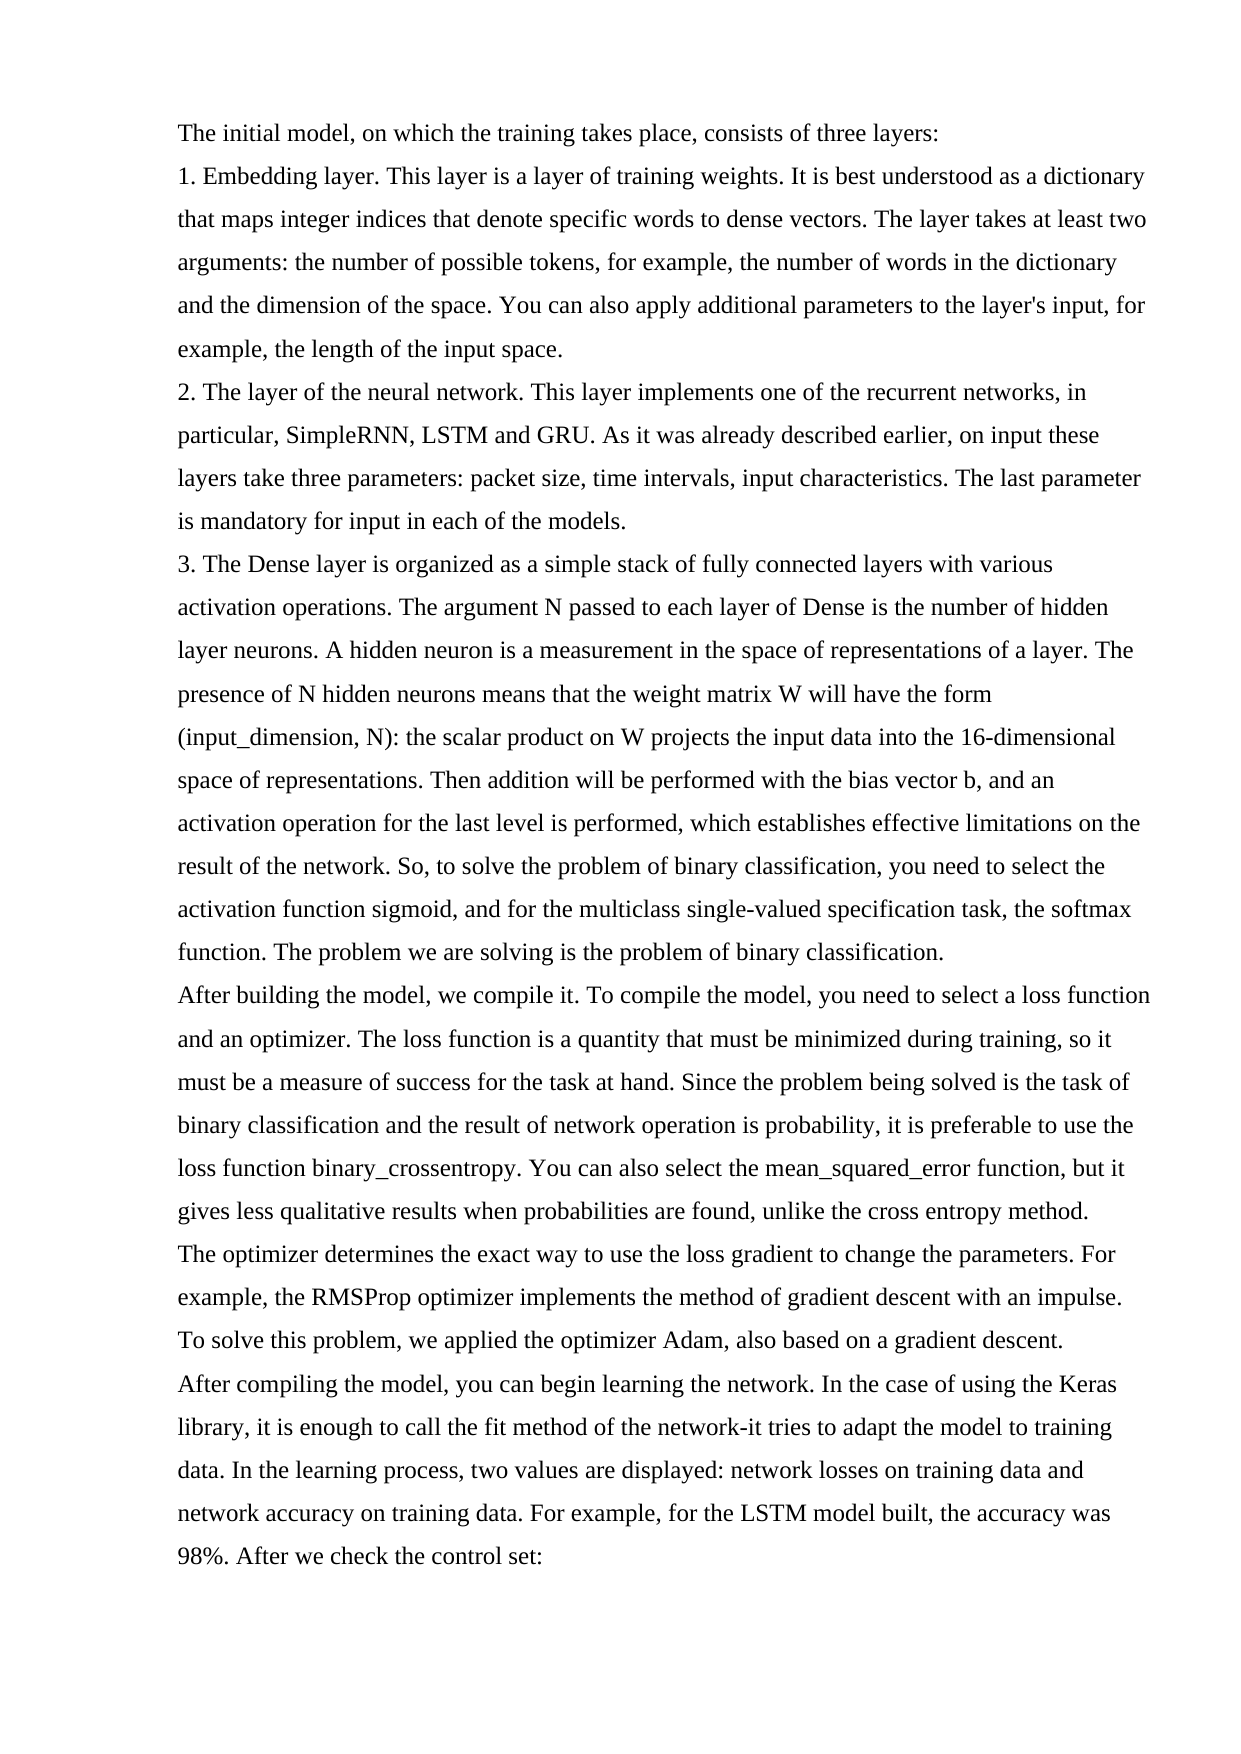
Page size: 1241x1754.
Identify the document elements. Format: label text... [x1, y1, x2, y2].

text The initial model, on which the training takes place, consists of three layers: [177, 118, 1152, 147]
text After building the model, we compile it. To compile the model, you need to select a loss function and an optimizer. The loss function is a quantity that must be minimized during training, so it must be a measure of success for the task at hand. Since the problem being solved is the task of binary classification and the result of network operation is probability, it is preferable to use the loss function binary_crossentropy. You can also select the mean_squared_error function, but it gives less qualitative results when probabilities are found, unlike the cross entropy method. [177, 981, 1152, 1225]
text 2. The layer of the neural network. This layer implements one of the recurrent networks, in particular, SimpleRNN, LSTM and GRU. As it was already described earlier, on input these layers take three parameters: packet size, time intervals, input characteristics. The last parameter is mandatory for input in each of the models. [177, 377, 1152, 535]
text The optimizer determines the exact way to use the loss gradient to change the parameters. For example, the RMSProp optimizer implements the method of gradient descent with an impulse. To solve this problem, we applied the optimizer Adam, also based on a gradient descent. [177, 1239, 1152, 1354]
text After compiling the model, you can begin learning the network. In the case of using the Keras library, it is enough to call the fit method of the network-it tries to adapt the model to training data. In the learning process, two values ​​are displayed: network losses on training data and network accuracy on training data. For example, for the LSTM model built, the accuracy was 98%. After we check the control set: [177, 1369, 1152, 1570]
text 1. Embedding layer. This layer is a layer of training weights. It is best understood as a dictionary that maps integer indices that denote specific words to dense vectors. The layer takes at least two arguments: the number of possible tokens, for example, the number of words in the dictionary and the dimension of the space. You can also apply additional parameters to the layer's input, for example, the length of the input space. [177, 161, 1152, 362]
text 3. The Dense layer is organized as a simple stack of fully connected layers with various activation operations. The argument N passed to each layer of Dense is the number of hidden layer neurons. A hidden neuron is a measurement in the space of representations of a layer. The presence of N hidden neurons means that the weight matrix W will have the form (input_dimension, N): the scalar product on W projects the input data into the 16-dimensional space of representations. Then addition will be performed with the bias vector b, and an activation operation for the last level is performed, which establishes effective limitations on the result of the network. So, to solve the problem of binary classification, you need to select the activation function sigmoid, and for the multiclass single-valued specification task, the softmax function. The problem we are solving is the problem of binary classification. [177, 549, 1152, 966]
